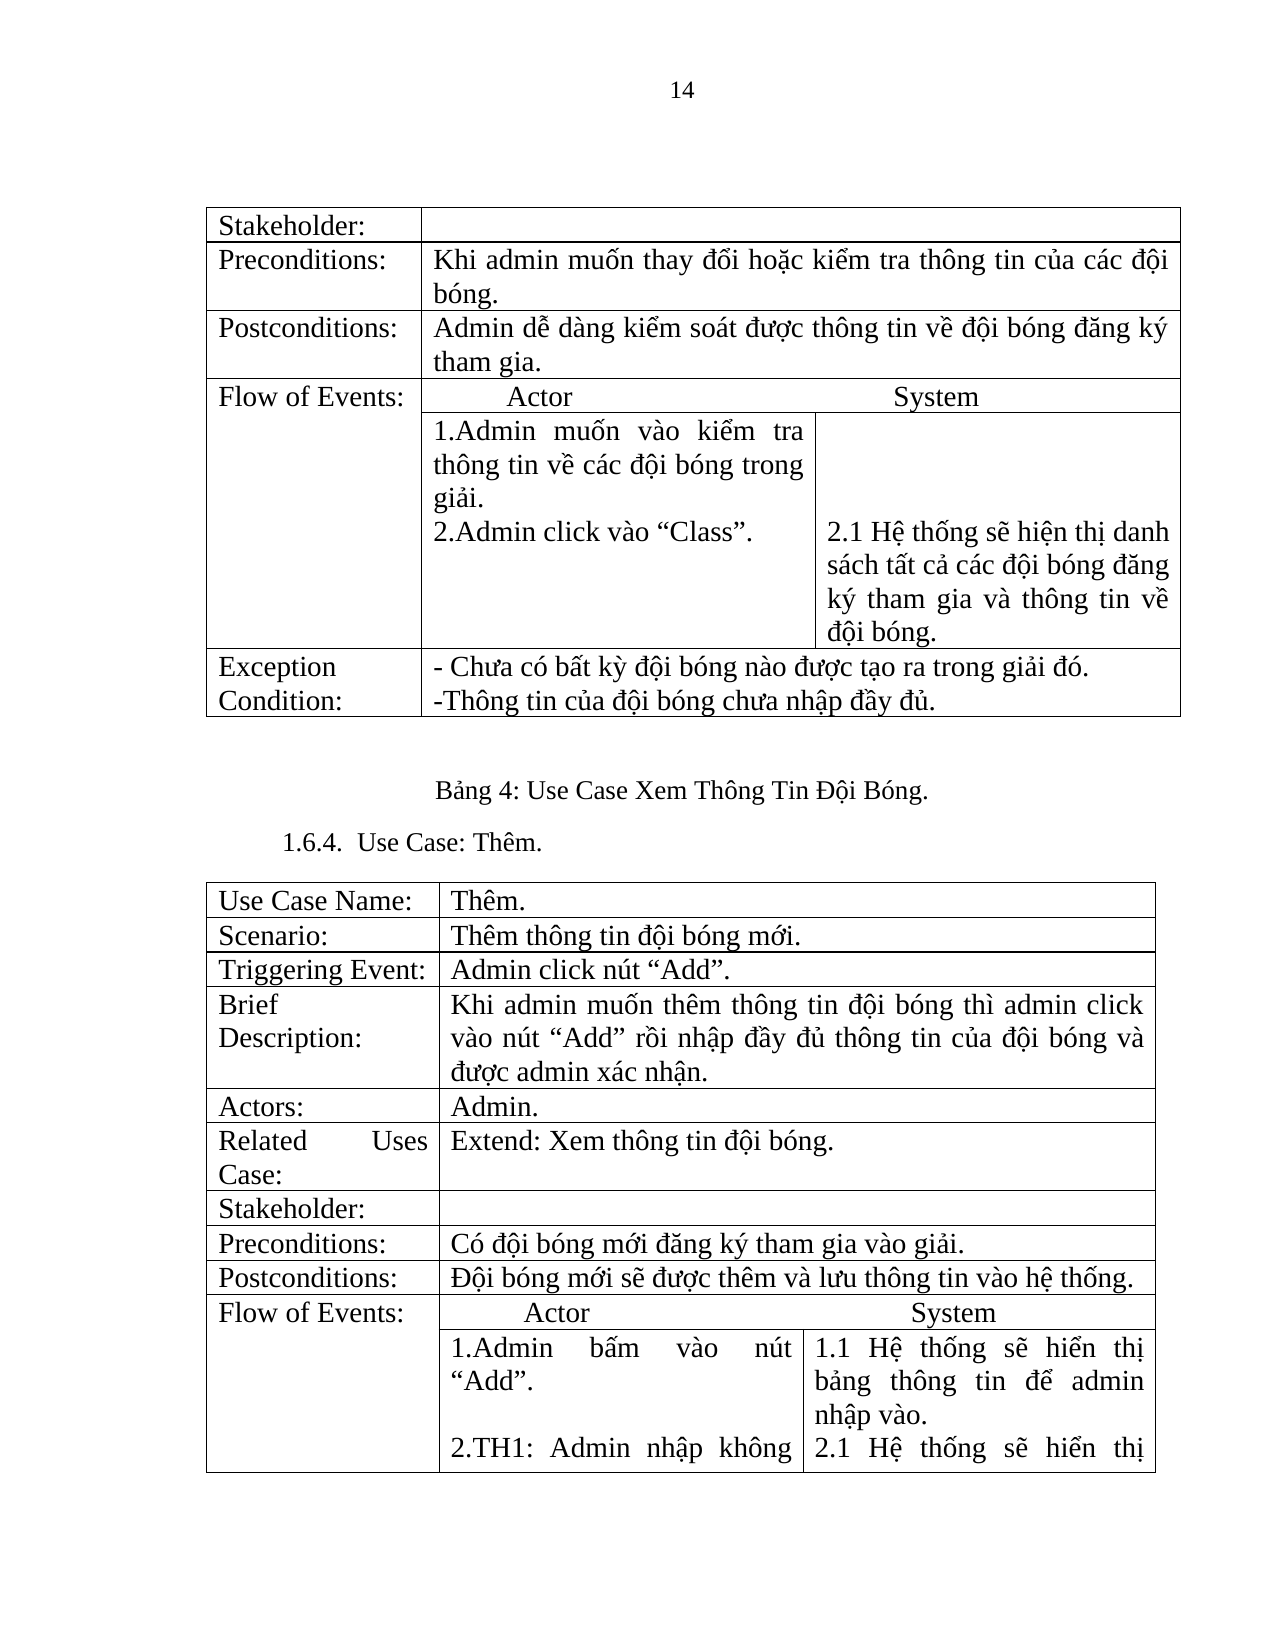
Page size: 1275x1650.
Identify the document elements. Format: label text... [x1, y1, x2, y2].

table_cell Flow of Events: [207, 379, 421, 648]
table_cell Admin click nút “Add”. [440, 953, 1155, 986]
table_cell Preconditions: [207, 243, 421, 309]
table_cell Scenario: [207, 918, 439, 951]
table_cell - Chưa có bất kỳ đội bóng nào được tạo ra trong giải đó. -Thông tin của đội bóng chưa nhập đầy đủ. [422, 649, 1180, 716]
table_cell Postconditions: [207, 311, 421, 378]
table_header Use Case Name: [207, 883, 439, 917]
table_cell Related Uses Case: [207, 1123, 439, 1190]
table_cell Exception Condition: [207, 649, 421, 716]
table_cell Stakeholder: [207, 208, 421, 241]
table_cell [804, 1330, 1155, 1472]
table_cell Actor System [422, 379, 1180, 412]
table_cell Thêm thông tin đội bóng mới. [440, 918, 1155, 951]
table_header Thêm. [440, 883, 1155, 917]
table_cell 1.Admin muốn vào kiểm tra thông tin về các đội bóng trong giải. 2.Admin click vào “Class”. [422, 413, 815, 648]
table_cell Khi admin muốn thêm thông tin đội bóng thì admin click vào nút “Add” rồi nhập đầy đủ thông tin của đội bóng và được admin xác nhận. [440, 987, 1155, 1088]
table_cell Khi admin muốn thay đổi hoặc kiểm tra thông tin của các đội bóng. [422, 243, 1180, 309]
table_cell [440, 1330, 803, 1472]
table_cell Brief Description: [207, 987, 439, 1088]
table_cell Actors: [207, 1089, 439, 1122]
table_cell Actor System [440, 1295, 1155, 1329]
table_cell Admin. [440, 1089, 1155, 1122]
table_cell Triggering Event: [207, 953, 439, 986]
table_cell [440, 1191, 1155, 1225]
table_cell Có đội bóng mới đăng ký tham gia vào giải. [440, 1226, 1155, 1259]
table_cell Stakeholder: [207, 1191, 439, 1225]
table_cell Admin dễ dàng kiểm soát được thông tin về đội bóng đăng ký tham gia. [422, 311, 1180, 378]
table_cell 2.1 Hệ thống sẽ hiện thị danh sách tất cả các đội bóng đăng ký tham gia và thông tin về đội bóng. [816, 413, 1180, 648]
table_cell Extend: Xem thông tin đội bóng. [440, 1123, 1155, 1190]
table_cell Flow of Events: [207, 1295, 439, 1472]
table_cell Preconditions: [207, 1226, 439, 1259]
table_cell Postconditions: [207, 1261, 439, 1294]
table_cell [422, 208, 1180, 241]
list Use Case: Thêm. [282, 826, 1157, 857]
table_cell Đội bóng mới sẽ được thêm và lưu thông tin vào hệ thống. [440, 1261, 1155, 1294]
